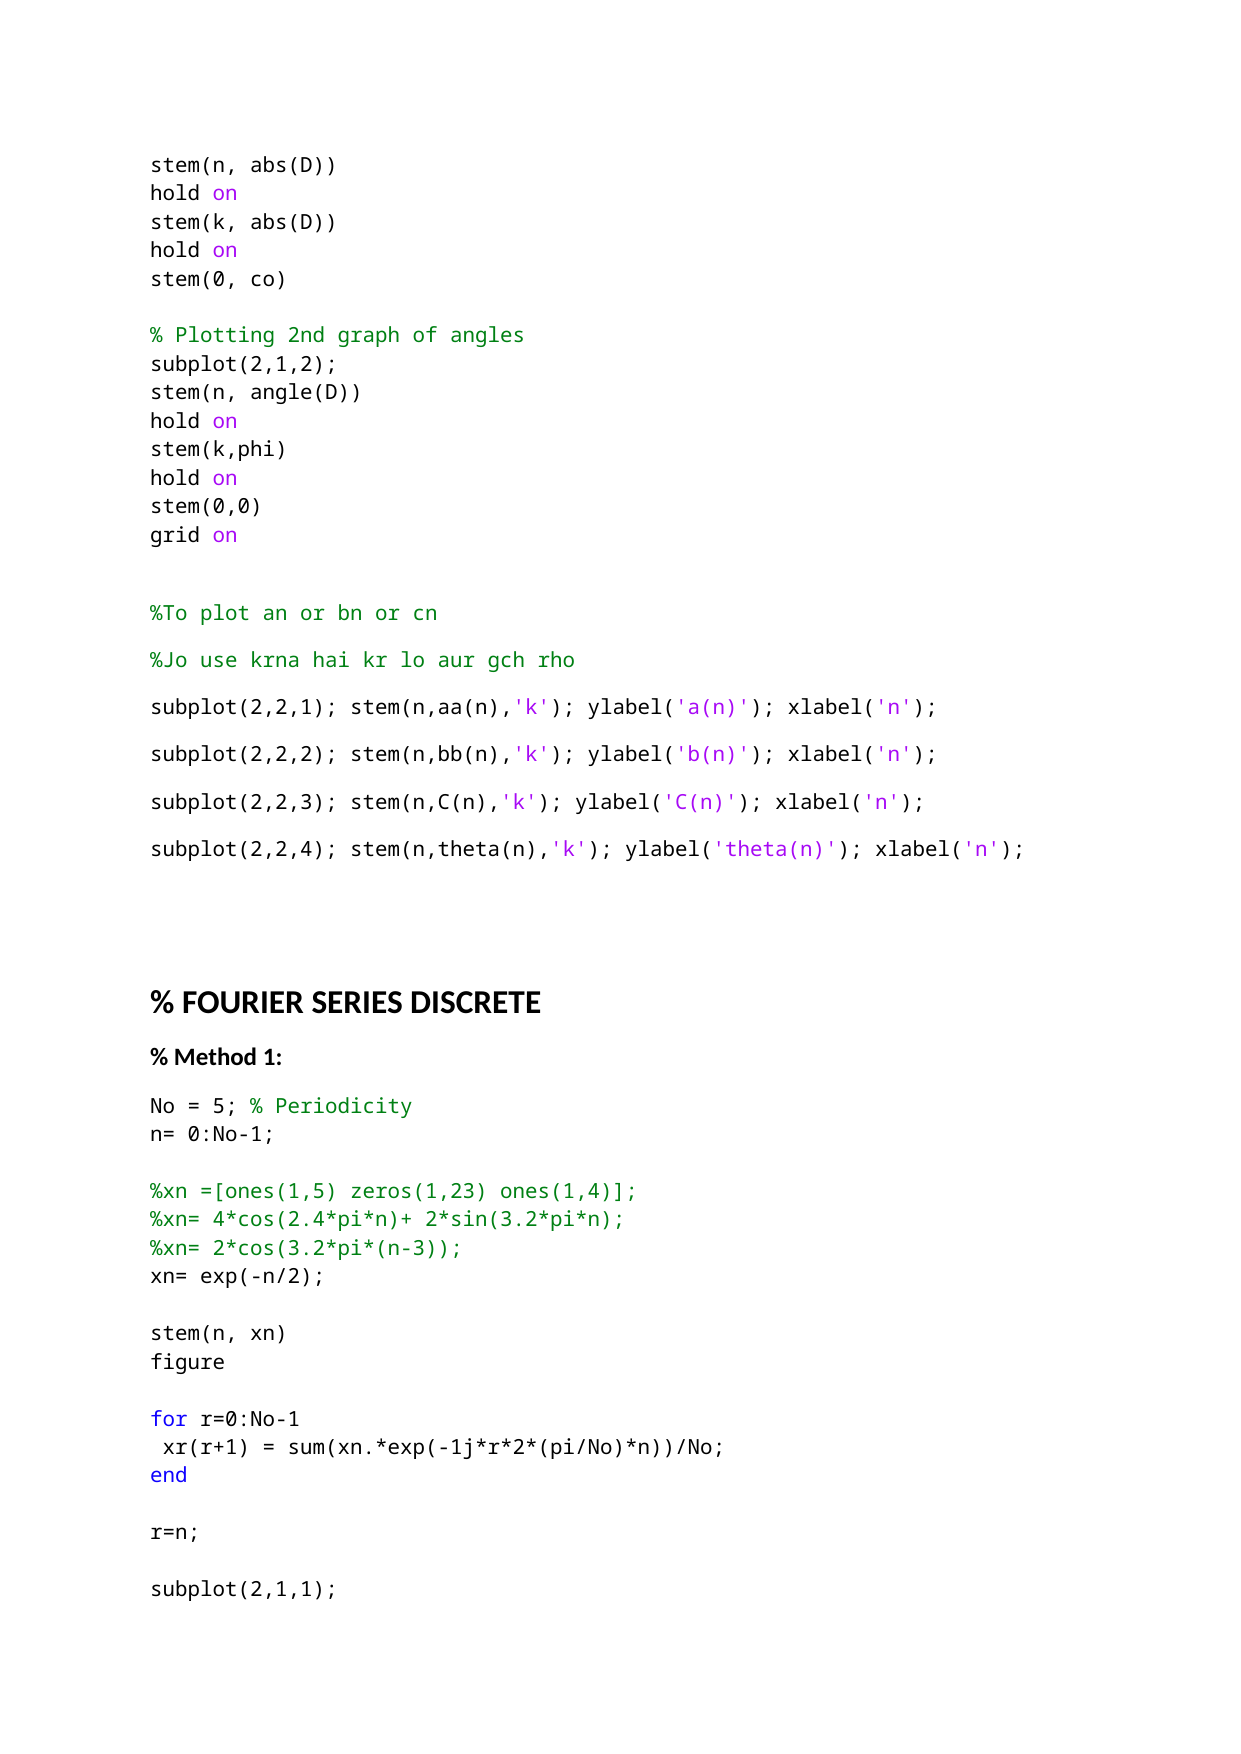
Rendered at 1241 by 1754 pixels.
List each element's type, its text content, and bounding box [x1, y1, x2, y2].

text for r=0:No-1 [150, 1404, 1090, 1432]
text subplot(2,2,4); stem(n,theta(n),'k'); ylabel('theta(n)'); xlabel('n'); [150, 834, 1090, 863]
text grid on [150, 520, 1090, 548]
text hold on [150, 235, 1090, 264]
text subplot(2,2,2); stem(n,bb(n),'k'); ylabel('b(n)'); xlabel('n'); [150, 739, 1090, 768]
text %Jo use krna hai kr lo aur gch rho [150, 645, 1090, 673]
text stem(k,phi) [150, 434, 1090, 463]
text hold on [150, 463, 1090, 491]
text %To plot an or bn or cn [150, 598, 1090, 626]
text stem(0, co) [150, 264, 1090, 292]
text subplot(2,2,1); stem(n,aa(n),'k'); ylabel('a(n)'); xlabel('n'); [150, 692, 1090, 721]
text stem(k, abs(D)) [150, 207, 1090, 235]
text % FOURIER SERIES DISCRETE [150, 981, 1090, 1021]
text subplot(2,2,3); stem(n,C(n),'k'); ylabel('C(n)'); xlabel('n'); [150, 787, 1090, 815]
text r=n; [150, 1517, 1090, 1546]
text %xn =[ones(1,5) zeros(1,23) ones(1,4)]; [150, 1176, 1090, 1204]
text % Plotting 2nd graph of angles [150, 321, 1090, 349]
text stem(0,0) [150, 491, 1090, 520]
text No = 5; % Periodicity [150, 1091, 1090, 1119]
text % Method 1: [150, 1041, 1090, 1072]
text %xn= 4*cos(2.4*pi*n)+ 2*sin(3.2*pi*n); [150, 1204, 1090, 1233]
text stem(n, angle(D)) [150, 377, 1090, 406]
text stem(n, abs(D)) [150, 150, 1090, 178]
text end [150, 1461, 1090, 1489]
text n= 0:No-1; [150, 1119, 1090, 1148]
text figure [150, 1347, 1090, 1375]
text subplot(2,1,2); [150, 349, 1090, 377]
text %xn= 2*cos(3.2*pi*(n-3)); [150, 1233, 1090, 1261]
text xn= exp(-n/2); [150, 1261, 1090, 1290]
text hold on [150, 406, 1090, 434]
text subplot(2,1,1); [150, 1574, 1090, 1603]
text hold on [150, 178, 1090, 207]
text stem(n, xn) [150, 1318, 1090, 1347]
text xr(r+1) = sum(xn.*exp(-1j*r*2*(pi/No)*n))/No; [150, 1432, 1090, 1461]
